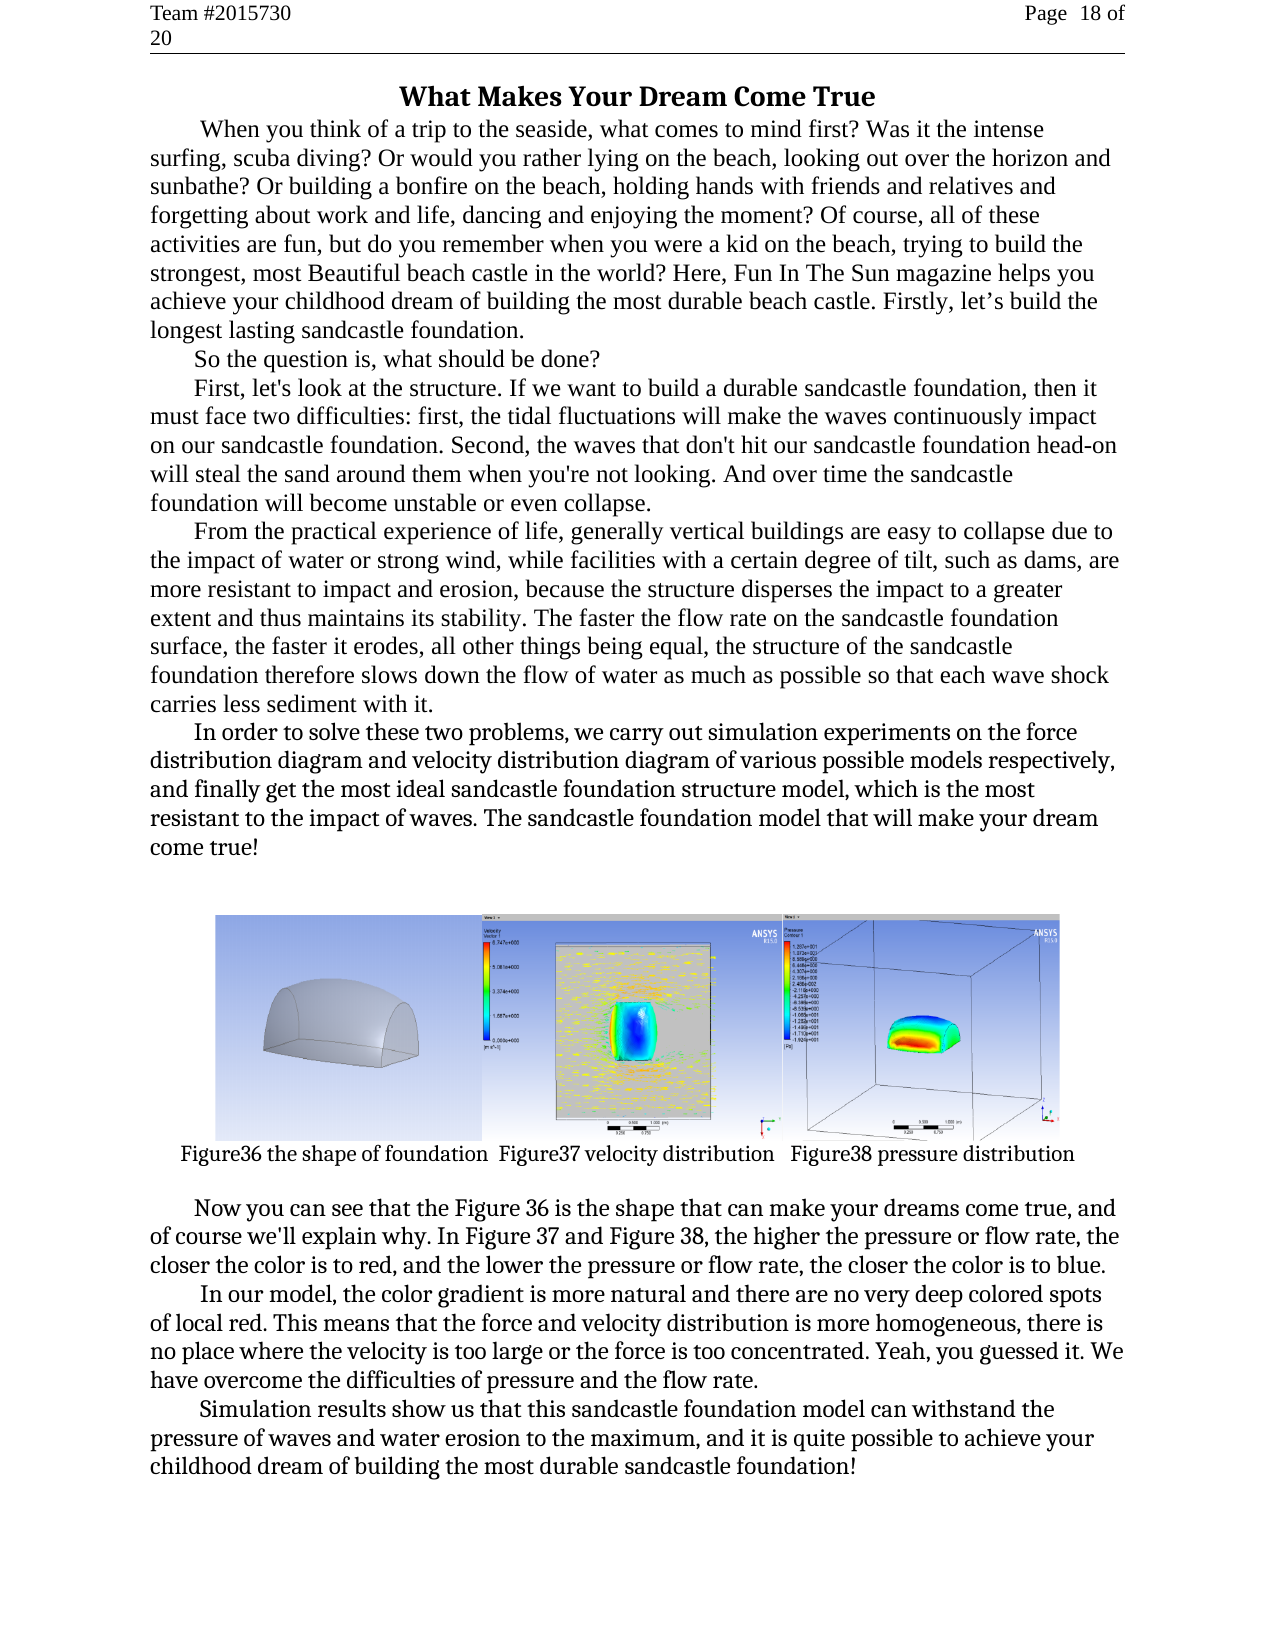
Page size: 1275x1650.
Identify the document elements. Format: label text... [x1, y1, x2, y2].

text First, let's look at the structure. If we want to build a durable sandcastle foundation, then it must face two difficulties: first, the tidal fluctuations will make the waves continuously impact on our sandcastle foundation. Second, the waves that don't hit our sandcastle foundation head-on will steal the sand around them when you're not looking. And over time the sandcastle foundation will become unstable or even collapse. [150, 373, 1125, 516]
text In our model, the color gradient is more natural and there are no very deep colored spots of local red. This means that the force and velocity distribution is more homogeneous, there is no place where the velocity is too large or the force is too concentrated. Yeah, you guessed it. We have overcome the difficulties of pressure and the flow rate. [150, 1280, 1125, 1395]
text Now you can see that the Figure 36 is the shape that can make your dreams come true, and of course we'll explain why. In Figure 37 and Figure 38, the higher the pressure or flow rate, the closer the color is to red, and the lower the pressure or flow rate, the closer the color is to blue. [150, 1193, 1125, 1280]
text When you think of a trip to the seaside, what comes to mind first? Was it the intense surfing, scuba diving? Or would you rather lying on the beach, looking out over the horizon and sunbathe? Or building a bonfire on the beach, holding hands with friends and relatives and forgetting about work and life, dancing and enjoying the moment? Of course, all of these activities are fun, but do you remember when you were a kid on the beach, trying to build the strongest, most Beautiful beach castle in the world? Here, Fun In The Sun magazine helps you achieve your childhood dream of building the most durable beach castle. Firstly, let’s build the longest lasting sandcastle foundation. [150, 114, 1125, 344]
text What Makes Your Dream Come True [150, 80, 1125, 114]
text So the question is, what should be done? [150, 344, 1125, 373]
text In order to solve these two problems, we carry out simulation experiments on the force distribution diagram and velocity distribution diagram of various possible models respectively, and finally get the most ideal sandcastle foundation structure model, which is the most resistant to the impact of waves. The sandcastle foundation model that will make your dream come true! [150, 718, 1125, 861]
text From the practical experience of life, generally vertical buildings are easy to collapse due to the impact of water or strong wind, while facilities with a certain degree of tilt, such as dams, are more resistant to impact and erosion, because the structure disperses the impact to a greater extent and thus maintains its stability. The faster the flow rate on the sandcastle foundation surface, the faster it erodes, all other things being equal, the structure of the sandcastle foundation therefore slows down the flow of water as much as possible so that each wave shock carries less sediment with it. [150, 516, 1125, 718]
text Simulation results show us that this sandcastle foundation model can withstand the pressure of waves and water erosion to the maximum, and it is quite possible to achieve your childhood dream of building the most durable sandcastle foundation! [150, 1395, 1125, 1481]
picture [215, 914, 1060, 1141]
text Figure36 the shape of foundation Figure37 velocity distribution Figure38 pressure distribution [150, 1141, 1125, 1167]
